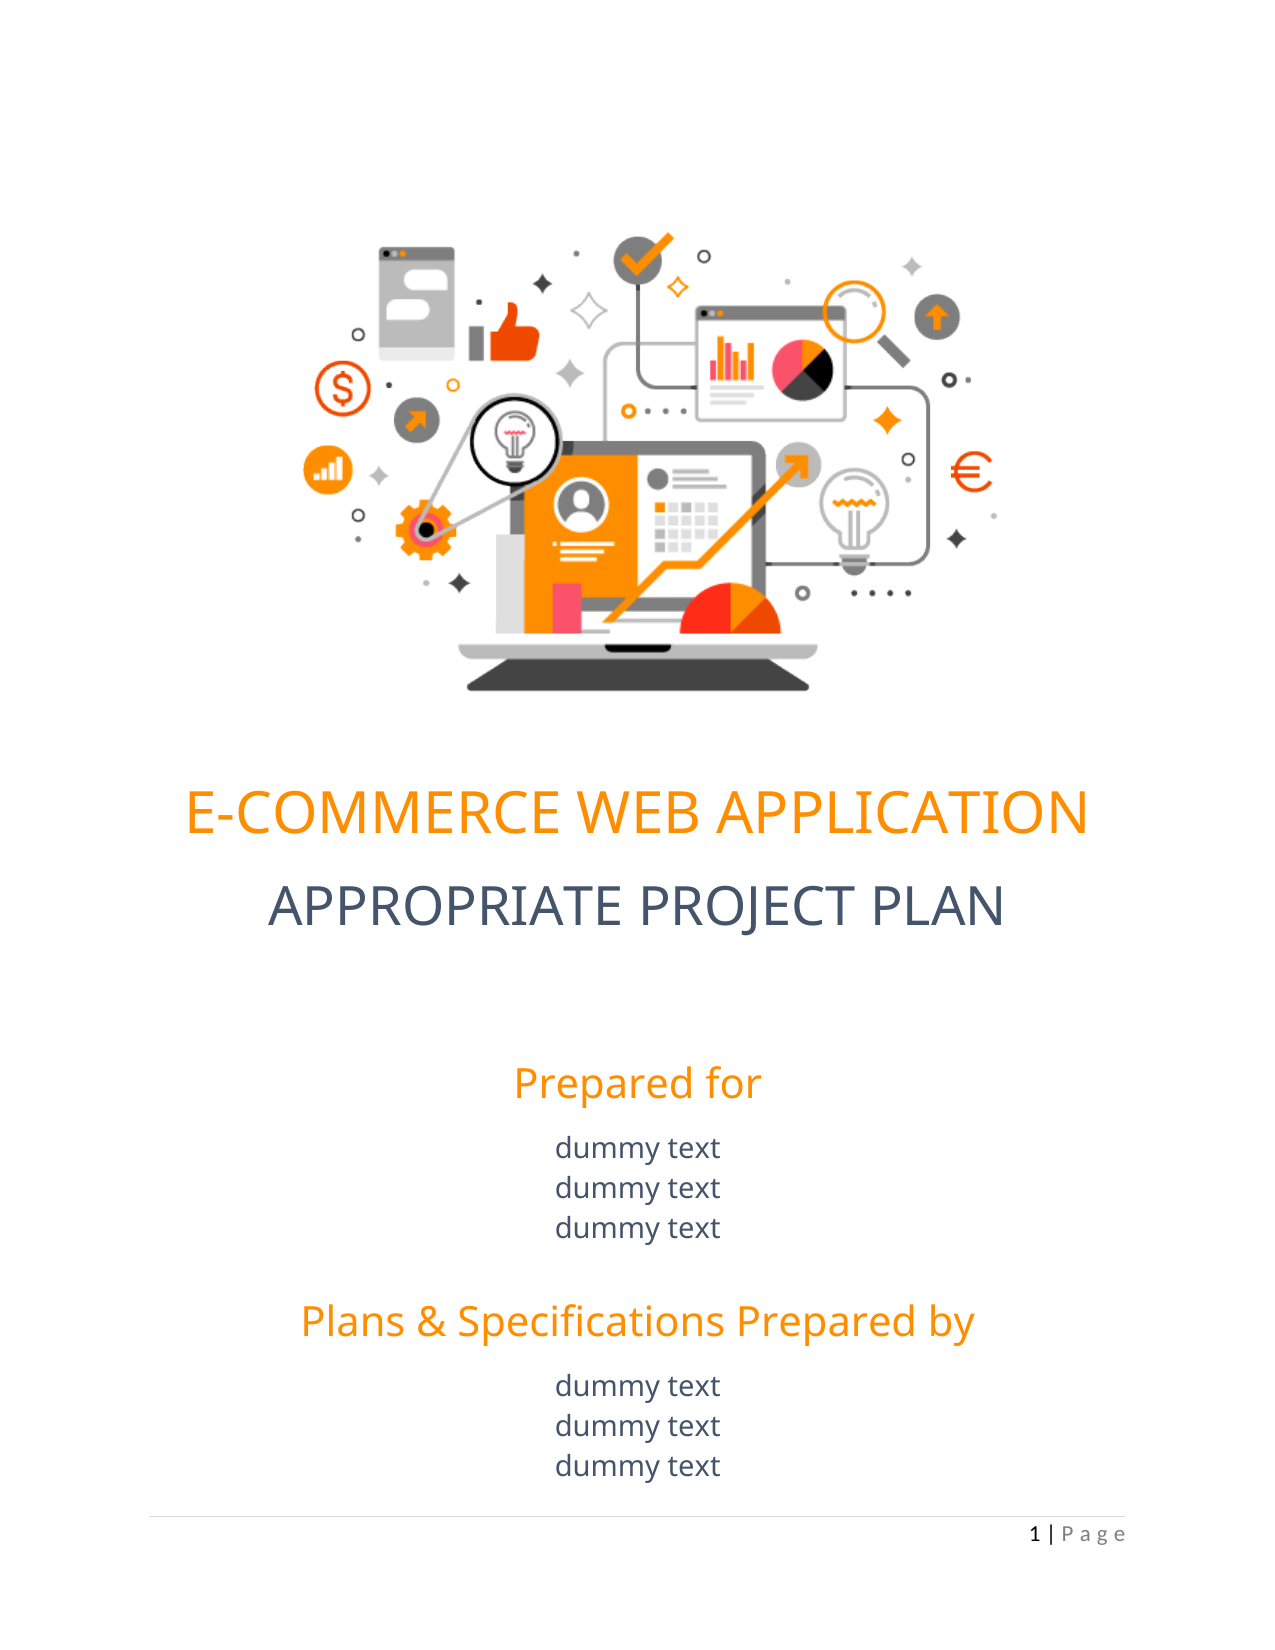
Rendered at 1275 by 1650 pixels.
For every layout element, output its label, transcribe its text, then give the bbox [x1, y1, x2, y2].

text dummy text [150, 1365, 1125, 1405]
text E-COMMERCE WEB APPLICATION [150, 771, 1125, 851]
text dummy text [150, 1167, 1125, 1207]
text Plans & Specifications Prepared by [150, 1292, 1125, 1349]
text dummy text [150, 1207, 1125, 1247]
text dummy text [150, 1445, 1125, 1484]
text Prepared for [150, 1054, 1125, 1111]
picture [222, 150, 1053, 755]
text APPROPRIATE PROJECT PLAN [150, 867, 1125, 941]
text dummy text [150, 1405, 1125, 1445]
text dummy text [150, 1127, 1125, 1167]
